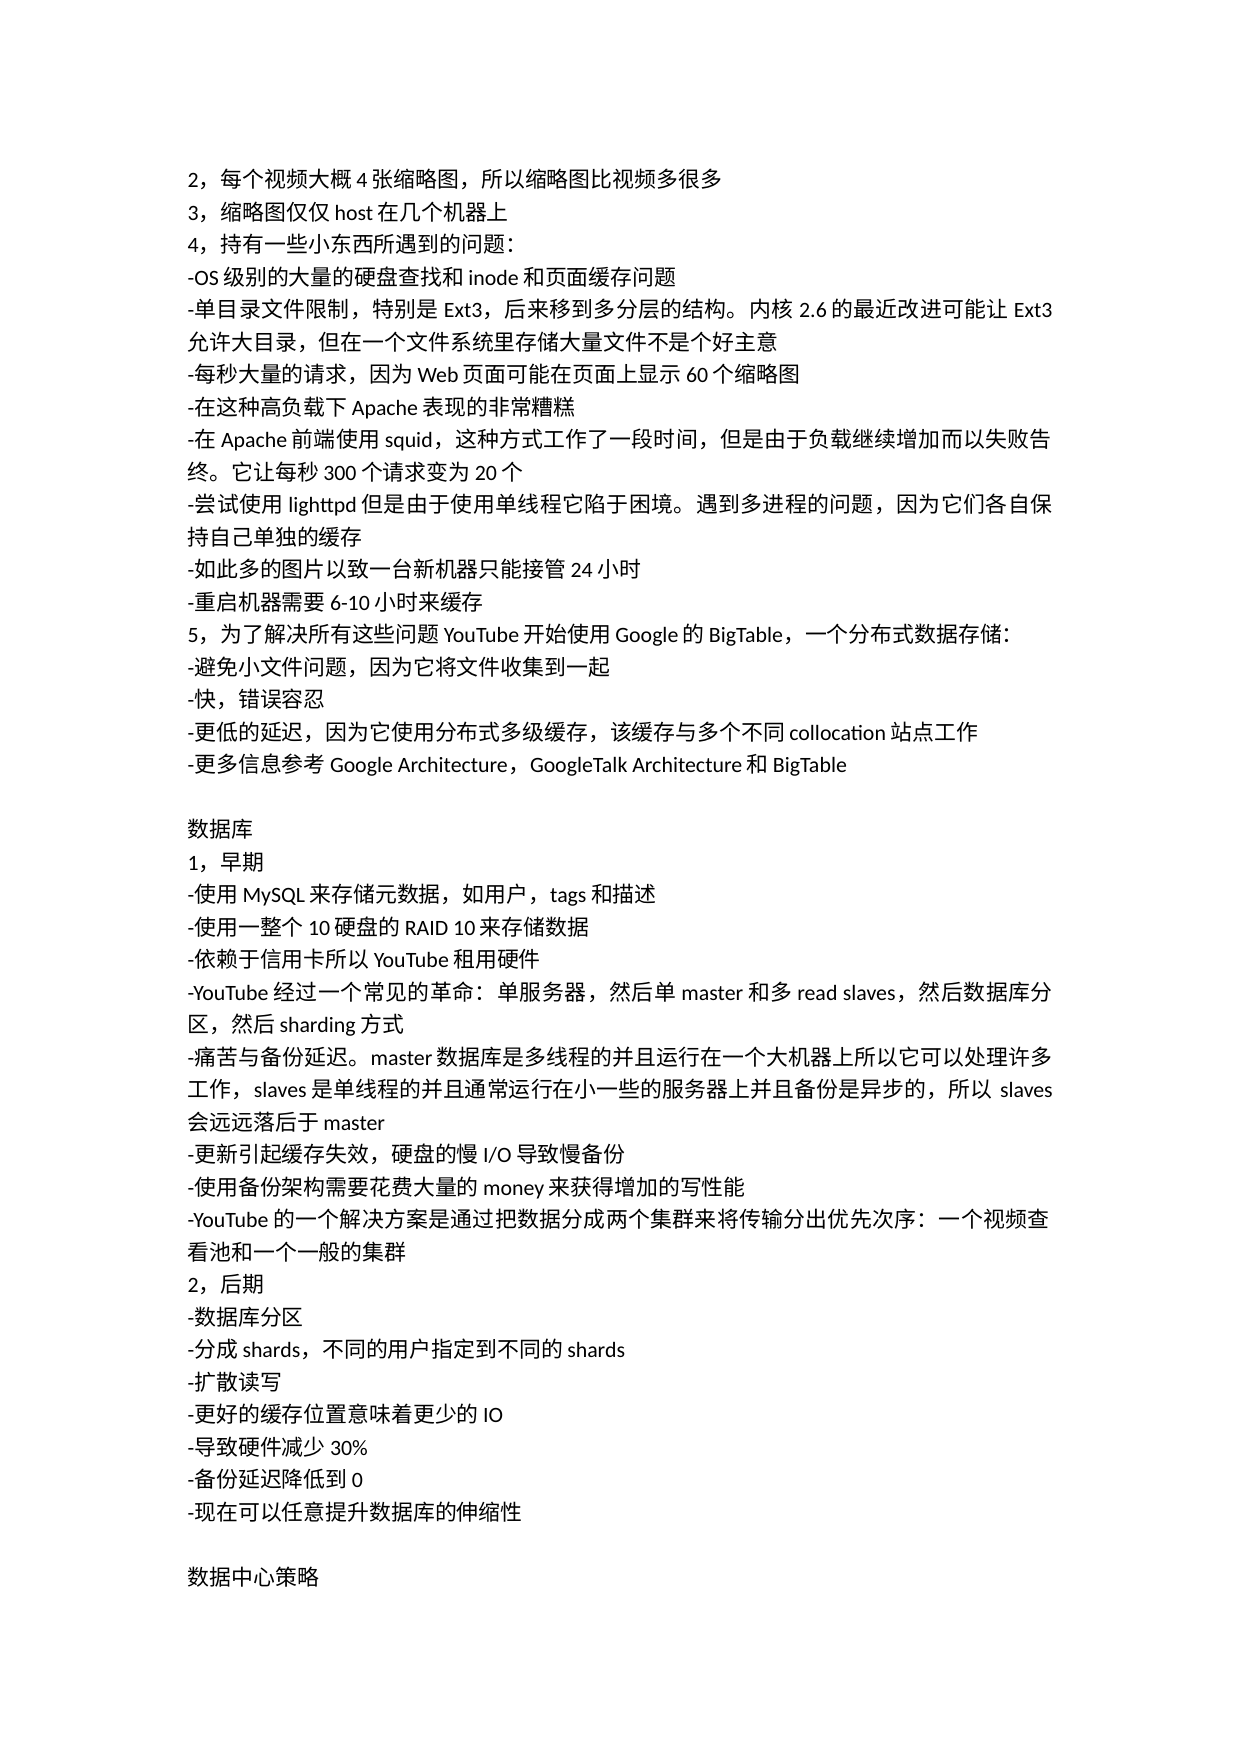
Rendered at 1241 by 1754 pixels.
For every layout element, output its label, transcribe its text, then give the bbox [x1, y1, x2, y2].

text -更低的延迟，因为它使用分布式多级缓存，该缓存与多个不同collocation站点工作 [187, 714, 1053, 747]
text -更多信息参考Google Architecture，GoogleTalk Architecture和BigTable [187, 747, 1053, 779]
text -导致硬件减少30% [187, 1429, 1053, 1462]
text 5，为了解决所有这些问题YouTube开始使用Google的BigTable，一个分布式数据存储： [187, 617, 1053, 649]
text -依赖于信用卡所以YouTube租用硬件 [187, 942, 1053, 974]
text -快，错误容忍 [187, 682, 1053, 714]
text -更新引起缓存失效，硬盘的慢I/O导致慢备份 [187, 1137, 1053, 1169]
text 3，缩略图仅仅host在几个机器上 [187, 194, 1053, 227]
text -现在可以任意提升数据库的伸缩性 [187, 1494, 1053, 1527]
text -在这种高负载下Apache表现的非常糟糕 [187, 389, 1053, 422]
text -更好的缓存位置意味着更少的IO [187, 1397, 1053, 1429]
text -痛苦与备份延迟。master数据库是多线程的并且运行在一个大机器上所以它可以处理许多工作，slaves是单线程的并且通常运行在小一些的服务器上并且备份是异步的，所以slaves会远远落后于master [187, 1039, 1053, 1137]
text -每秒大量的请求，因为Web页面可能在页面上显示60个缩略图 [187, 357, 1053, 389]
text -YouTube的一个解决方案是通过把数据分成两个集群来将传输分出优先次序：一个视频查看池和一个一般的集群 [187, 1202, 1053, 1267]
text -尝试使用lighttpd但是由于使用单线程它陷于困境。遇到多进程的问题，因为它们各自保持自己单独的缓存 [187, 487, 1053, 552]
text 2，每个视频大概4张缩略图，所以缩略图比视频多很多 [187, 162, 1053, 194]
text -避免小文件问题，因为它将文件收集到一起 [187, 649, 1053, 682]
text 4，持有一些小东西所遇到的问题： [187, 227, 1053, 259]
text -在Apache前端使用squid，这种方式工作了一段时间，但是由于负载继续增加而以失败告终。它让每秒300个请求变为20个 [187, 422, 1053, 487]
text -分成shards，不同的用户指定到不同的shards [187, 1332, 1053, 1364]
text 数据库 [187, 812, 1053, 844]
text -重启机器需要6-10小时来缓存 [187, 584, 1053, 617]
text -OS级别的大量的硬盘查找和inode和页面缓存问题 [187, 259, 1053, 292]
text -扩散读写 [187, 1364, 1053, 1397]
text -使用一整个10硬盘的RAID 10来存储数据 [187, 909, 1053, 942]
text -使用MySQL来存储元数据，如用户，tags和描述 [187, 877, 1053, 909]
text -备份延迟降低到0 [187, 1462, 1053, 1494]
text -如此多的图片以致一台新机器只能接管24小时 [187, 552, 1053, 584]
text -使用备份架构需要花费大量的money来获得增加的写性能 [187, 1169, 1053, 1202]
text 1，早期 [187, 844, 1053, 877]
text -单目录文件限制，特别是Ext3，后来移到多分层的结构。内核2.6的最近改进可能让Ext3允许大目录，但在一个文件系统里存储大量文件不是个好主意 [187, 292, 1053, 357]
text 2，后期 [187, 1267, 1053, 1299]
text -YouTube经过一个常见的革命：单服务器，然后单master和多read slaves，然后数据库分区，然后sharding方式 [187, 974, 1053, 1039]
text 数据中心策略 [187, 1559, 1053, 1592]
text -数据库分区 [187, 1299, 1053, 1332]
